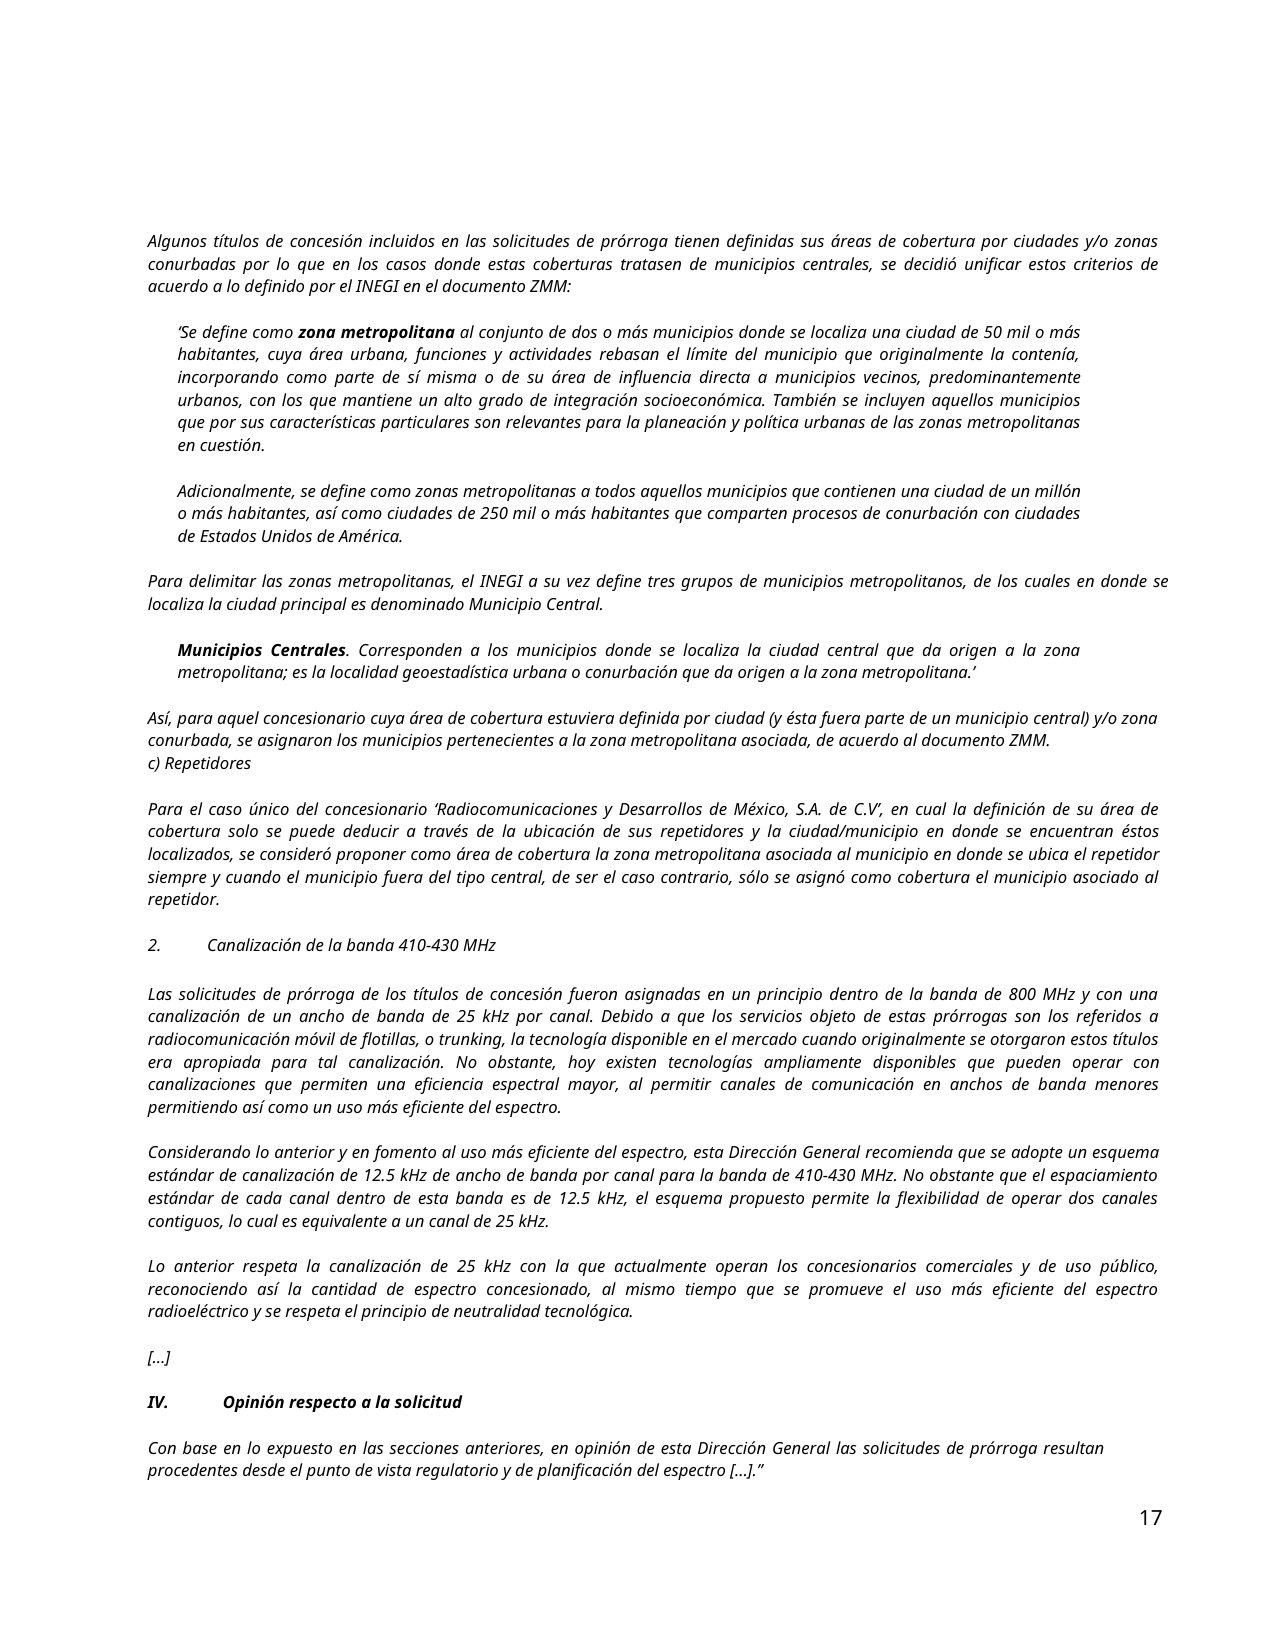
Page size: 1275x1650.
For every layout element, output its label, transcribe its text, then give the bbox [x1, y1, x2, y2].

text Para el caso único del concesionario ‘Radiocomunicaciones y Desarrollos de México, S.A. de C.V’, en cual la definición de su área de cobertura solo se puede deducir a través de la ubicación de sus repetidores y la ciudad/municipio en donde se encuentran éstos localizados, se consideró proponer como área de cobertura la zona metropolitana asociada al municipio en donde se ubica el repetidor siempre y cuando el municipio fuera del tipo central, de ser el caso contrario, sólo se asignó como cobertura el municipio asociado al repetidor. [148, 797, 1162, 911]
text Municipios Centrales. Corresponden a los municipios donde se localiza la ciudad central que da origen a la zona metropolitana; es la localidad geoestadística urbana o conurbación que da origen a la zona metropolitana.’ [177, 638, 1083, 684]
text Así, para aquel concesionario cuya área de cobertura estuviera definida por ciudad (y ésta fuera parte de un municipio central) y/o zona conurbada, se asignaron los municipios pertenecientes a la zona metropolitana asociada, de acuerdo al documento ZMM. [148, 706, 1162, 752]
list Canalización de la banda 410-430 MHz [148, 933, 1162, 956]
text Adicionalmente, se define como zonas metropolitanas a todos aquellos municipios que contienen una ciudad de un millón o más habitantes, así como ciudades de 250 mil o más habitantes que comparten procesos de conurbación con ciudades de Estados Unidos de América. [177, 479, 1083, 547]
text ‘Se define como zona metropolitana al conjunto de dos o más municipios donde se localiza una ciudad de 50 mil o más habitantes, cuya área urbana, funciones y actividades rebasan el límite del municipio que originalmente la contenía, incorporando como parte de sí misma o de su área de influencia directa a municipios vecinos, predominantemente urbanos, con los que mantiene un alto grado de integración socioeconómica. También se incluyen aquellos municipios que por sus características particulares son relevantes para la planeación y política urbanas de las zonas metropolitanas en cuestión. [177, 320, 1083, 457]
list Considerando lo anterior y en fomento al uso más eficiente del espectro, esta Dirección General recomienda que se adopte un esquema estándar de canalización de 12.5 kHz de ancho de banda por canal para la banda de 410-430 MHz. No obstante que el espaciamiento estándar de cada canal dentro de esta banda es de 12.5 kHz, el esquema propuesto permite la flexibilidad de operar dos canales contiguos, lo cual es equivalente a un canal de 25 kHz. [148, 1141, 1162, 1232]
list Opinión respecto a la solicitud [148, 1391, 1107, 1414]
text […] [148, 1346, 1107, 1368]
text Con base en lo expuesto en las secciones anteriores, en opinión de esta Dirección General las solicitudes de prórroga resultan procedentes desde el punto de vista regulatorio y de planificación del espectro […].” [148, 1436, 1107, 1482]
text Para delimitar las zonas metropolitanas, el INEGI a su vez define tres grupos de municipios metropolitanos, de los cuales en donde se localiza la ciudad principal es denominado Municipio Central. [148, 570, 1172, 616]
text c) Repetidores [148, 752, 1162, 774]
list Lo anterior respeta la canalización de 25 kHz con la que actualmente operan los concesionarios comerciales y de uso público, reconociendo así la cantidad de espectro concesionado, al mismo tiempo que se promueve el uso más eficiente del espectro radioeléctrico y se respeta el principio de neutralidad tecnológica. [148, 1255, 1162, 1323]
list Las solicitudes de prórroga de los títulos de concesión fueron asignadas en un principio dentro de la banda de 800 MHz y con una canalización de un ancho de banda de 25 kHz por canal. Debido a que los servicios objeto de estas prórrogas son los referidos a radiocomunicación móvil de flotillas, o trunking, la tecnología disponible en el mercado cuando originalmente se otorgaron estos títulos era apropiada para tal canalización. No obstante, hoy existen tecnologías ampliamente disponibles que pueden operar con canalizaciones que permiten una eficiencia espectral mayor, al permitir canales de comunicación en anchos de banda menores permitiendo así como un uso más eficiente del espectro. [148, 982, 1162, 1118]
text Algunos títulos de concesión incluidos en las solicitudes de prórroga tienen definidas sus áreas de cobertura por ciudades y/o zonas conurbadas por lo que en los casos donde estas coberturas tratasen de municipios centrales, se decidió unificar estos criterios de acuerdo a lo definido por el INEGI en el documento ZMM: [148, 229, 1162, 298]
